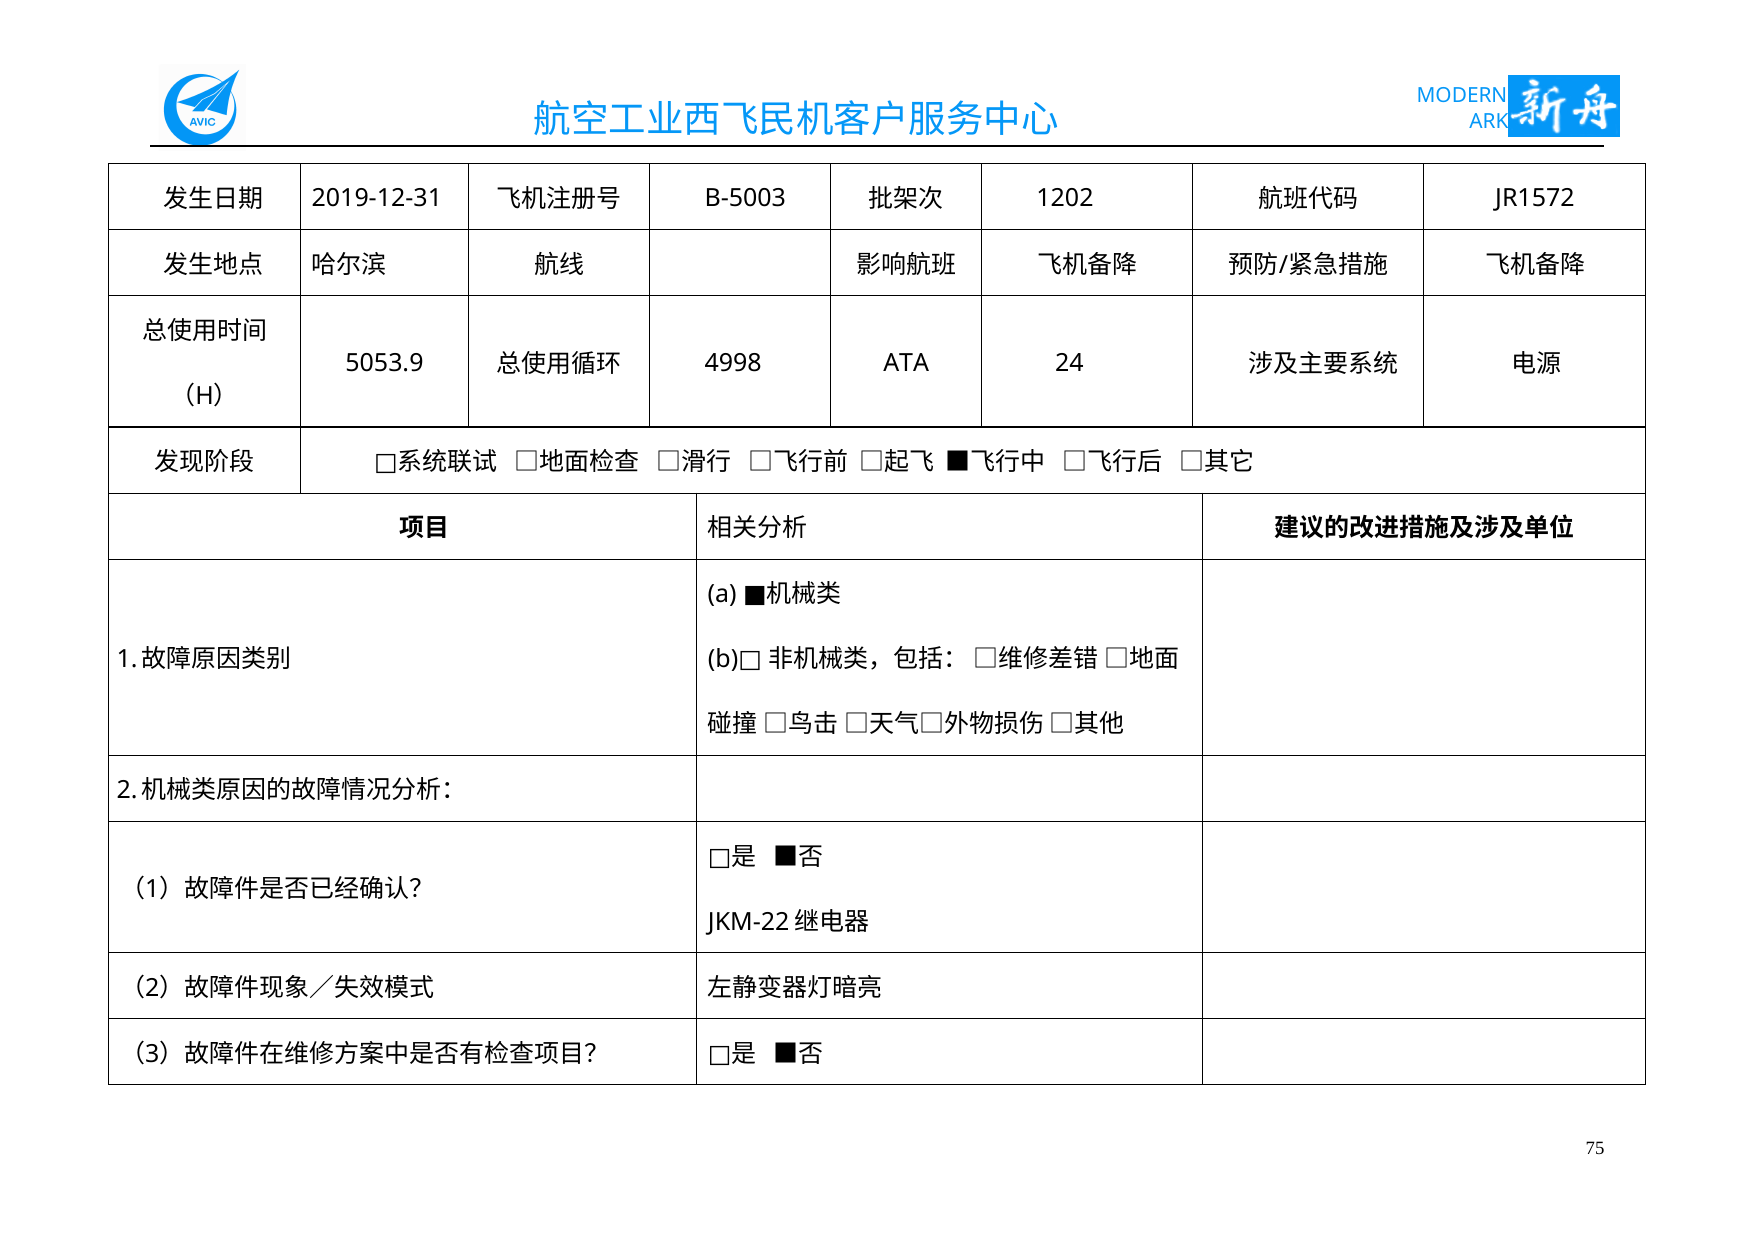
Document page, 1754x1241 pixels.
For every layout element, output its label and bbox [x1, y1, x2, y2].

picture [1508, 75, 1620, 137]
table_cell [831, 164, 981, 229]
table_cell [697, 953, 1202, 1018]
picture [158, 147, 247, 151]
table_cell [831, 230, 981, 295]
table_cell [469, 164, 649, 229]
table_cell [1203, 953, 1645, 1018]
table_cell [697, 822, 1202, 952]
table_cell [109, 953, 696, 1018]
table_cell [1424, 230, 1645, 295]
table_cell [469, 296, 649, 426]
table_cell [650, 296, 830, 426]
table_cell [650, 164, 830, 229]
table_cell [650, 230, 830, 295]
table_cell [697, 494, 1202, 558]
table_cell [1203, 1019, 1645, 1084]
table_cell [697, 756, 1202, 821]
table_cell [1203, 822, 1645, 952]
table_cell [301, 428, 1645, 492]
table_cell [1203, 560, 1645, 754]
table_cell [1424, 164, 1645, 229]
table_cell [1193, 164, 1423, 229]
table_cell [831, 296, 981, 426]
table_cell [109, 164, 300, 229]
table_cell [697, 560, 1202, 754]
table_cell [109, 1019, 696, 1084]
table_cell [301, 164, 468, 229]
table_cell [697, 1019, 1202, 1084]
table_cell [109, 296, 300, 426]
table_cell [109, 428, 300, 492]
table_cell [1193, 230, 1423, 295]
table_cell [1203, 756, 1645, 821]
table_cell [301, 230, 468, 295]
picture [158, 64, 247, 145]
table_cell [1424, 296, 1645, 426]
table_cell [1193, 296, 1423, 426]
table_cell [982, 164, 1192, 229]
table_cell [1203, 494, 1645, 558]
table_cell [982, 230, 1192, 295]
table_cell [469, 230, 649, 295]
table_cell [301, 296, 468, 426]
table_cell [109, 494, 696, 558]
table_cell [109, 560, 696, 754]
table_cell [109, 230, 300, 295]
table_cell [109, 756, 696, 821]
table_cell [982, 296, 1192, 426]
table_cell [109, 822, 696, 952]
